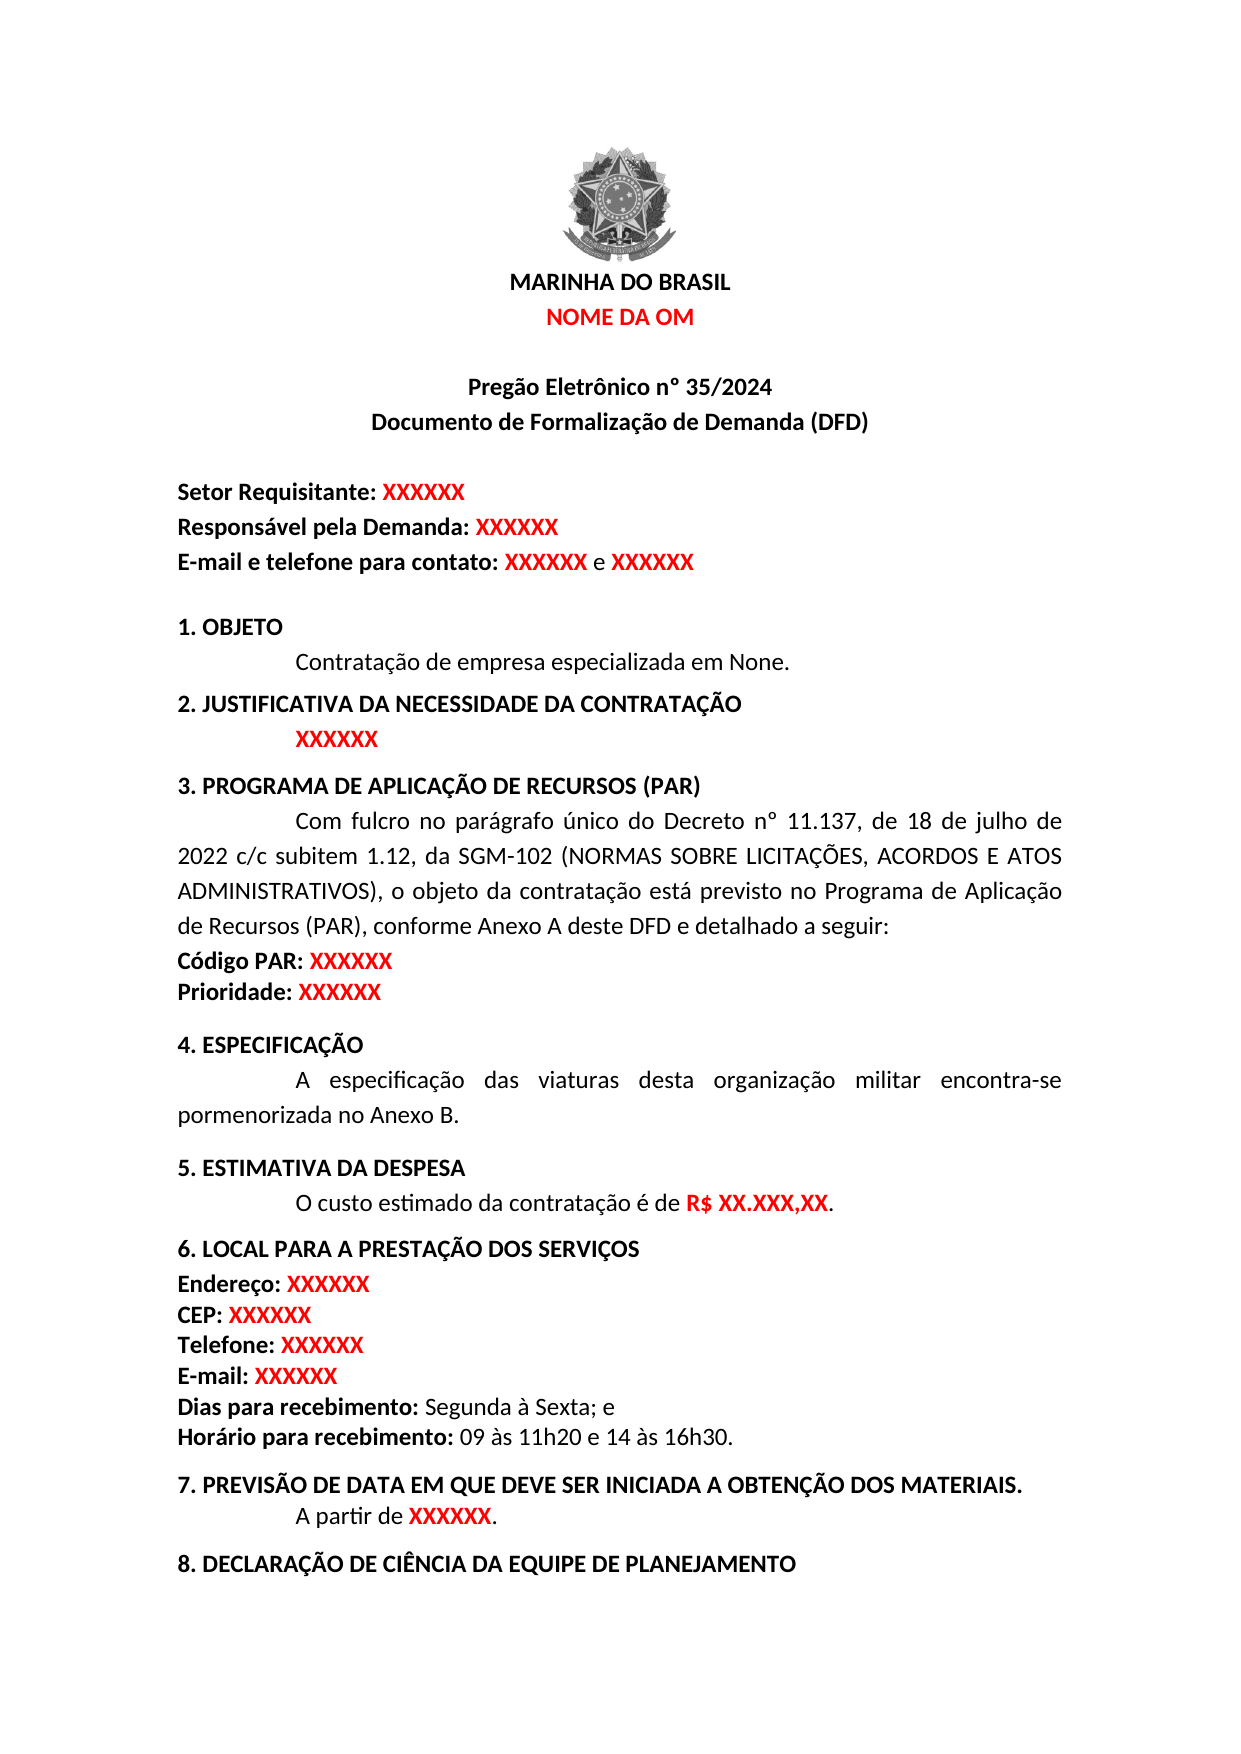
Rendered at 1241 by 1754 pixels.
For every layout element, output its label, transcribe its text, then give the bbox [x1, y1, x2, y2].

text XXXXXX [177, 724, 1063, 754]
text Código PAR: XXXXXX [177, 946, 1063, 976]
text 2. JUSTIFICATIVA DA NECESSIDADE DA CONTRATAÇÃO [177, 689, 1063, 719]
text 4. ESPECIFICAÇÃO [177, 1029, 1063, 1059]
text A partir de XXXXXX. [177, 1500, 1063, 1531]
text O custo estimado da contratação é de R$ XX.XXX,XX. [177, 1187, 1063, 1217]
text Pregão Eletrônico nº 35/2024 [177, 371, 1063, 401]
text 5. ESTIMATIVA DA DESPESA [177, 1152, 1063, 1182]
text E-mail: XXXXXX [177, 1360, 1063, 1391]
text 6. LOCAL PARA A PRESTAÇÃO DOS SERVIÇOS [177, 1233, 1063, 1264]
text A especificação das viaturas desta organização militar encontra-se pormenorizada no Anexo B. [177, 1064, 1063, 1129]
text Horário para recebimento: 09 às 11h20 e 14 às 16h30. [177, 1421, 1063, 1452]
text E-mail e telefone para contato: XXXXXX e XXXXXX [177, 546, 1063, 576]
text Responsável pela Demanda: XXXXXX [177, 511, 1063, 541]
text Documento de Formalização de Demanda (DFD) [177, 406, 1063, 436]
text CEP: XXXXXX [177, 1299, 1063, 1329]
text Telefone: XXXXXX [177, 1329, 1063, 1360]
text Com fulcro no parágrafo único do Decreto nº 11.137, de 18 de julho de 2022 c/c subitem 1.12, da SGM-102 (NORMAS SOBRE LICITAÇÕES, ACORDOS E ATOS ADMINISTRATIVOS), o objeto da contratação está previsto no Programa de Aplicação de Recursos (PAR), conforme Anexo A deste DFD e detalhado a seguir: [177, 806, 1063, 941]
text Setor Requisitante: XXXXXX [177, 476, 1063, 506]
text Contratação de empresa especializada em None. [177, 646, 1063, 677]
text 8. DECLARAÇÃO DE CIÊNCIA DA EQUIPE DE PLANEJAMENTO [177, 1548, 1063, 1579]
text NOME DA OM [177, 301, 1063, 331]
text Prioridade: XXXXXX [177, 976, 1063, 1007]
text 3. PROGRAMA DE APLICAÇÃO DE RECURSOS (PAR) [177, 771, 1063, 801]
text MARINHA DO BRASIL [177, 266, 1063, 296]
picture [561, 147, 680, 266]
text 7. PREVISÃO DE DATA EM QUE DEVE SER INICIADA A OBTENÇÃO DOS MATERIAIS. [177, 1469, 1063, 1500]
text Endereço: XXXXXX [177, 1268, 1063, 1299]
text 1. OBJETO [177, 611, 1063, 642]
text Dias para recebimento: Segunda à Sexta; e [177, 1391, 1063, 1421]
